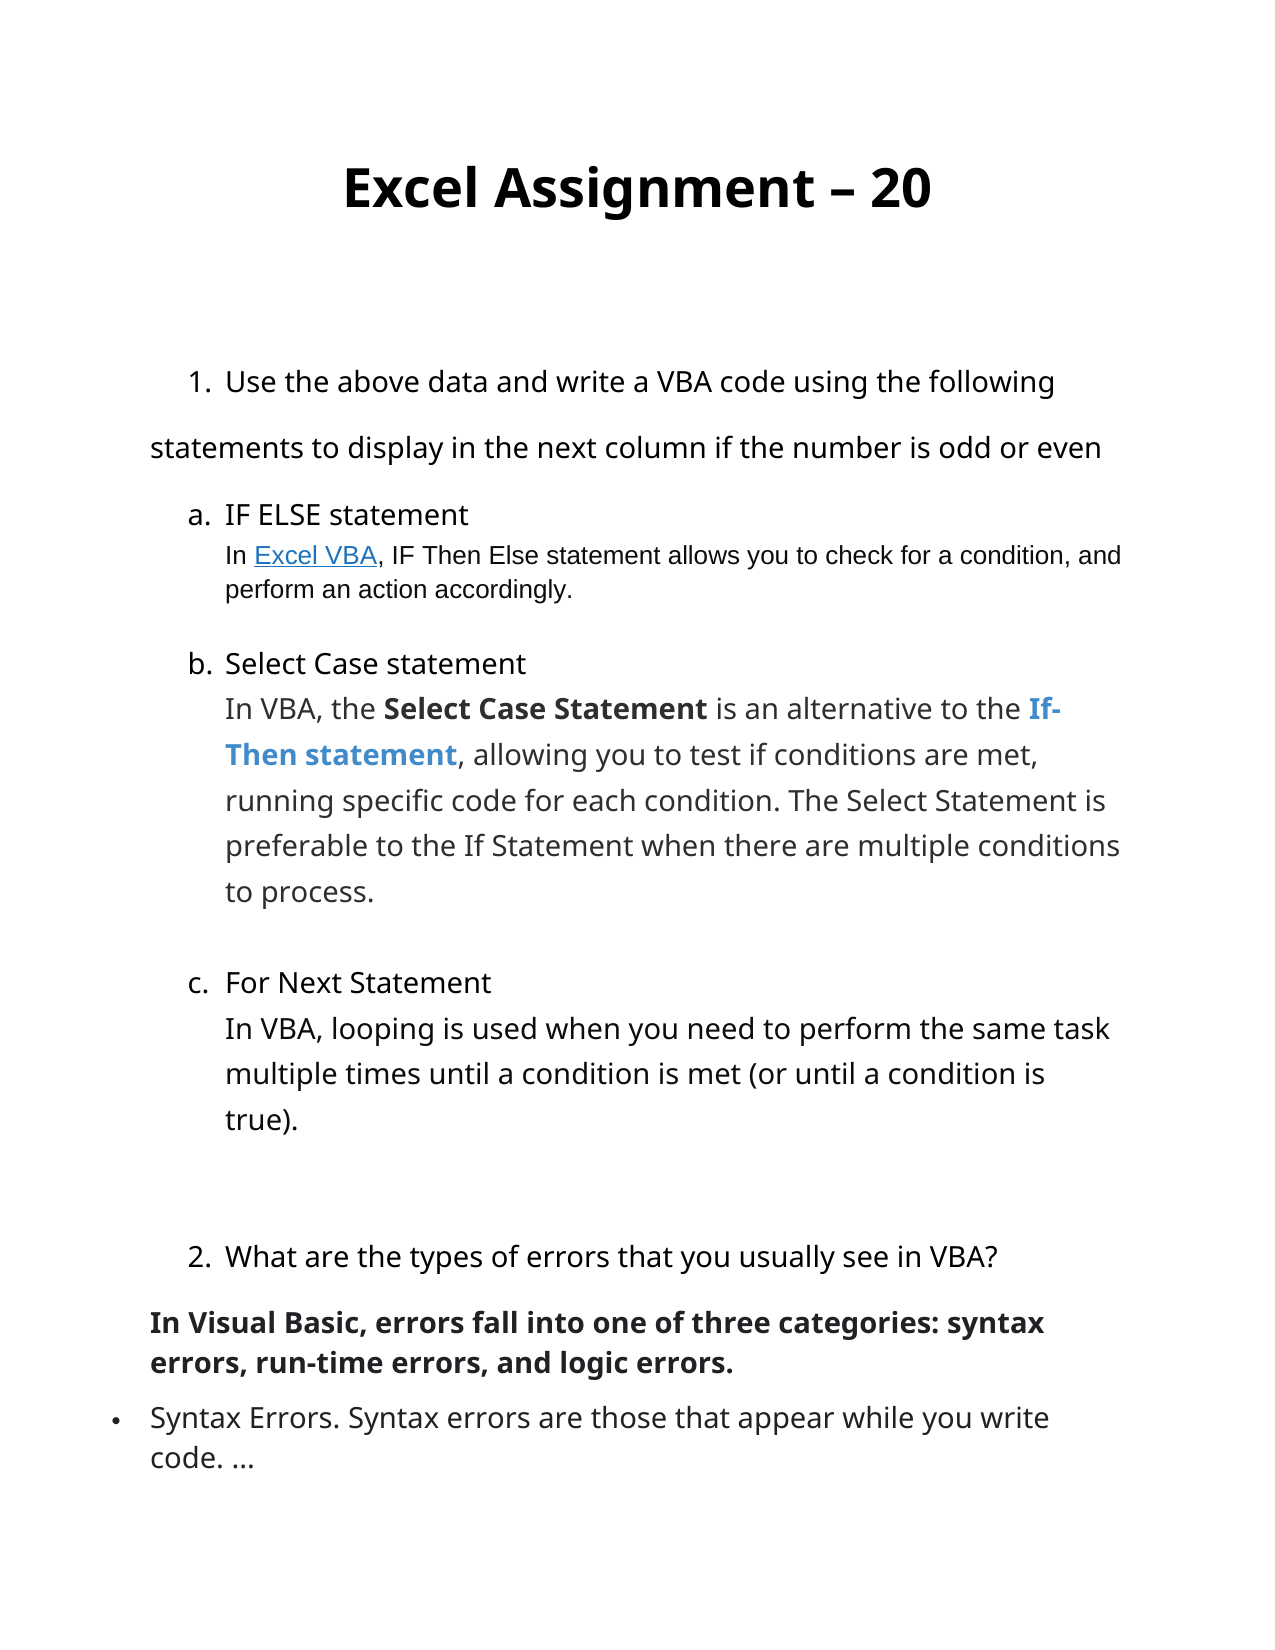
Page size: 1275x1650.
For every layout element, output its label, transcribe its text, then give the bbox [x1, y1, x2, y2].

text In Visual Basic, errors fall into one of three categories: syntax errors, run-time errors, and logic errors. [150, 1302, 1125, 1382]
list In VBA, the Select Case Statement is an alternative to the If-Then statement, allowing you to test if conditions are met, running specific code for each condition. The Select Statement is preferable to the If Statement when there are multiple conditions to process. [225, 688, 1125, 911]
list Use the above data and write a VBA code using the following [187, 361, 1125, 401]
text statements to display in the next column if the number is odd or even [150, 428, 1125, 467]
list For Next Statement [187, 962, 1125, 1002]
list In VBA, looping is used when you need to perform the same task multiple times until a condition is met (or until a condition is true). [225, 1008, 1125, 1139]
list Syntax Errors. Syntax errors are those that appear while you write code. ... [112, 1397, 1125, 1477]
list In Excel VBA, IF Then Else statement allows you to check for a condition, and perform an action accordingly. [225, 540, 1125, 604]
list IF ELSE statement [187, 494, 1125, 534]
text Excel Assignment – 20 [150, 150, 1125, 224]
list What are the types of errors that you usually see in VBA? [187, 1236, 1125, 1276]
list Select Case statement [187, 643, 1125, 683]
